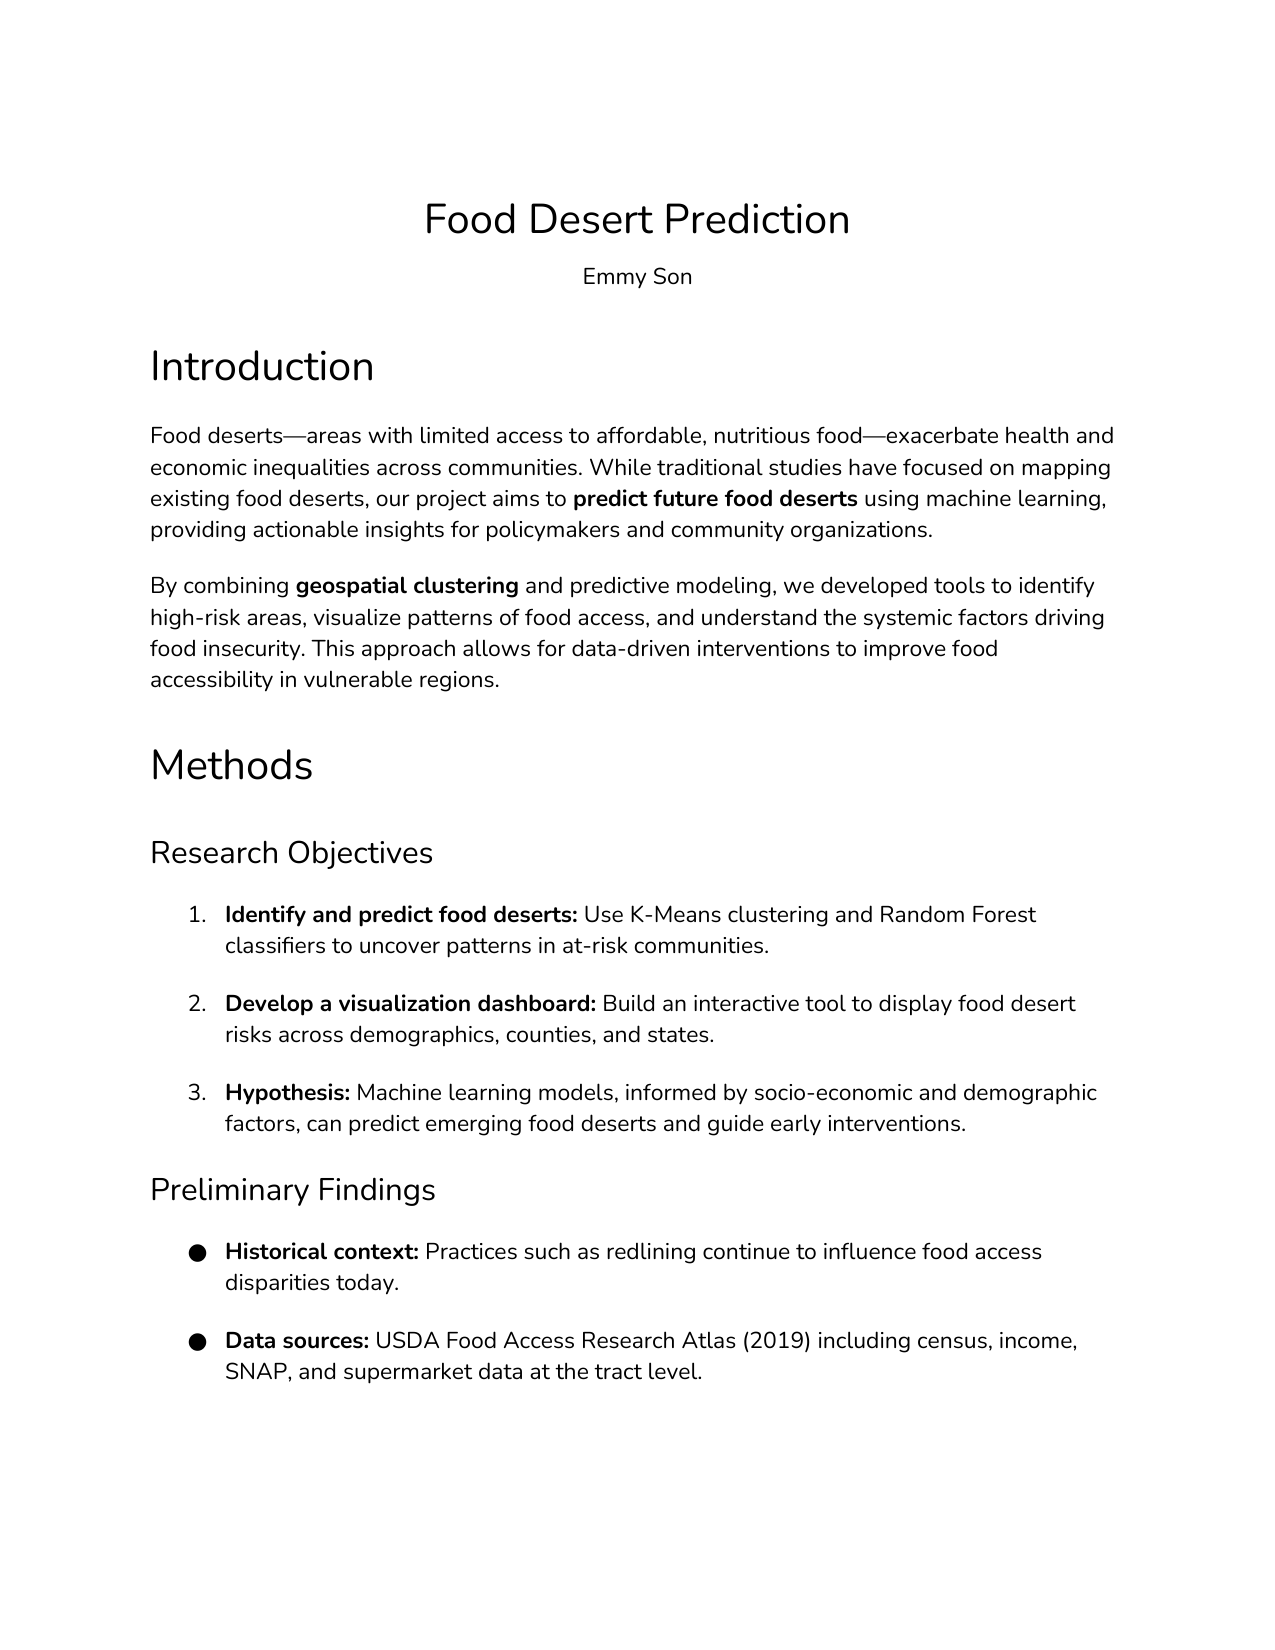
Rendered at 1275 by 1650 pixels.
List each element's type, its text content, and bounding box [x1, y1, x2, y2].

text By combining geospatial clustering and predictive modeling, we developed tools to identify high-risk areas, visualize patterns of food access, and understand the systemic factors driving food insecurity. This approach allows for data-driven interventions to improve food accessibility in vulnerable regions. [150, 571, 1125, 696]
text Emmy Son [150, 261, 1125, 292]
list Hypothesis: Machine learning models, informed by socio-economic and demographic factors, can predict emerging food deserts and guide early interventions. [187, 1077, 1125, 1139]
subtitle Food Desert Prediction [150, 192, 1125, 248]
list Data sources: USDA Food Access Research Atlas (2019) including census, income, SNAP, and supermarket data at the tract level. [187, 1325, 1125, 1414]
subtitle Preliminary Findings [150, 1168, 1125, 1211]
list Develop a visualization dashboard: Build an interactive tool to display food desert risks across demographics, counties, and states. [187, 988, 1125, 1077]
list Identify and predict food deserts: Use K-Means clustering and Random Forest classifiers to uncover patterns in at-risk communities. [187, 899, 1125, 988]
subtitle Methods [150, 737, 1125, 794]
subtitle Introduction [150, 339, 1125, 396]
list Historical context: Practices such as redlining continue to influence food access disparities today. [187, 1236, 1125, 1325]
subtitle Research Objectives [150, 832, 1125, 874]
text Food deserts—areas with limited access to affordable, nutritious food—exacerbate health and economic inequalities across communities. While traditional studies have focused on mapping existing food deserts, our project aims to predict future food deserts using machine learning, providing actionable insights for policymakers and community organizations. [150, 421, 1125, 546]
